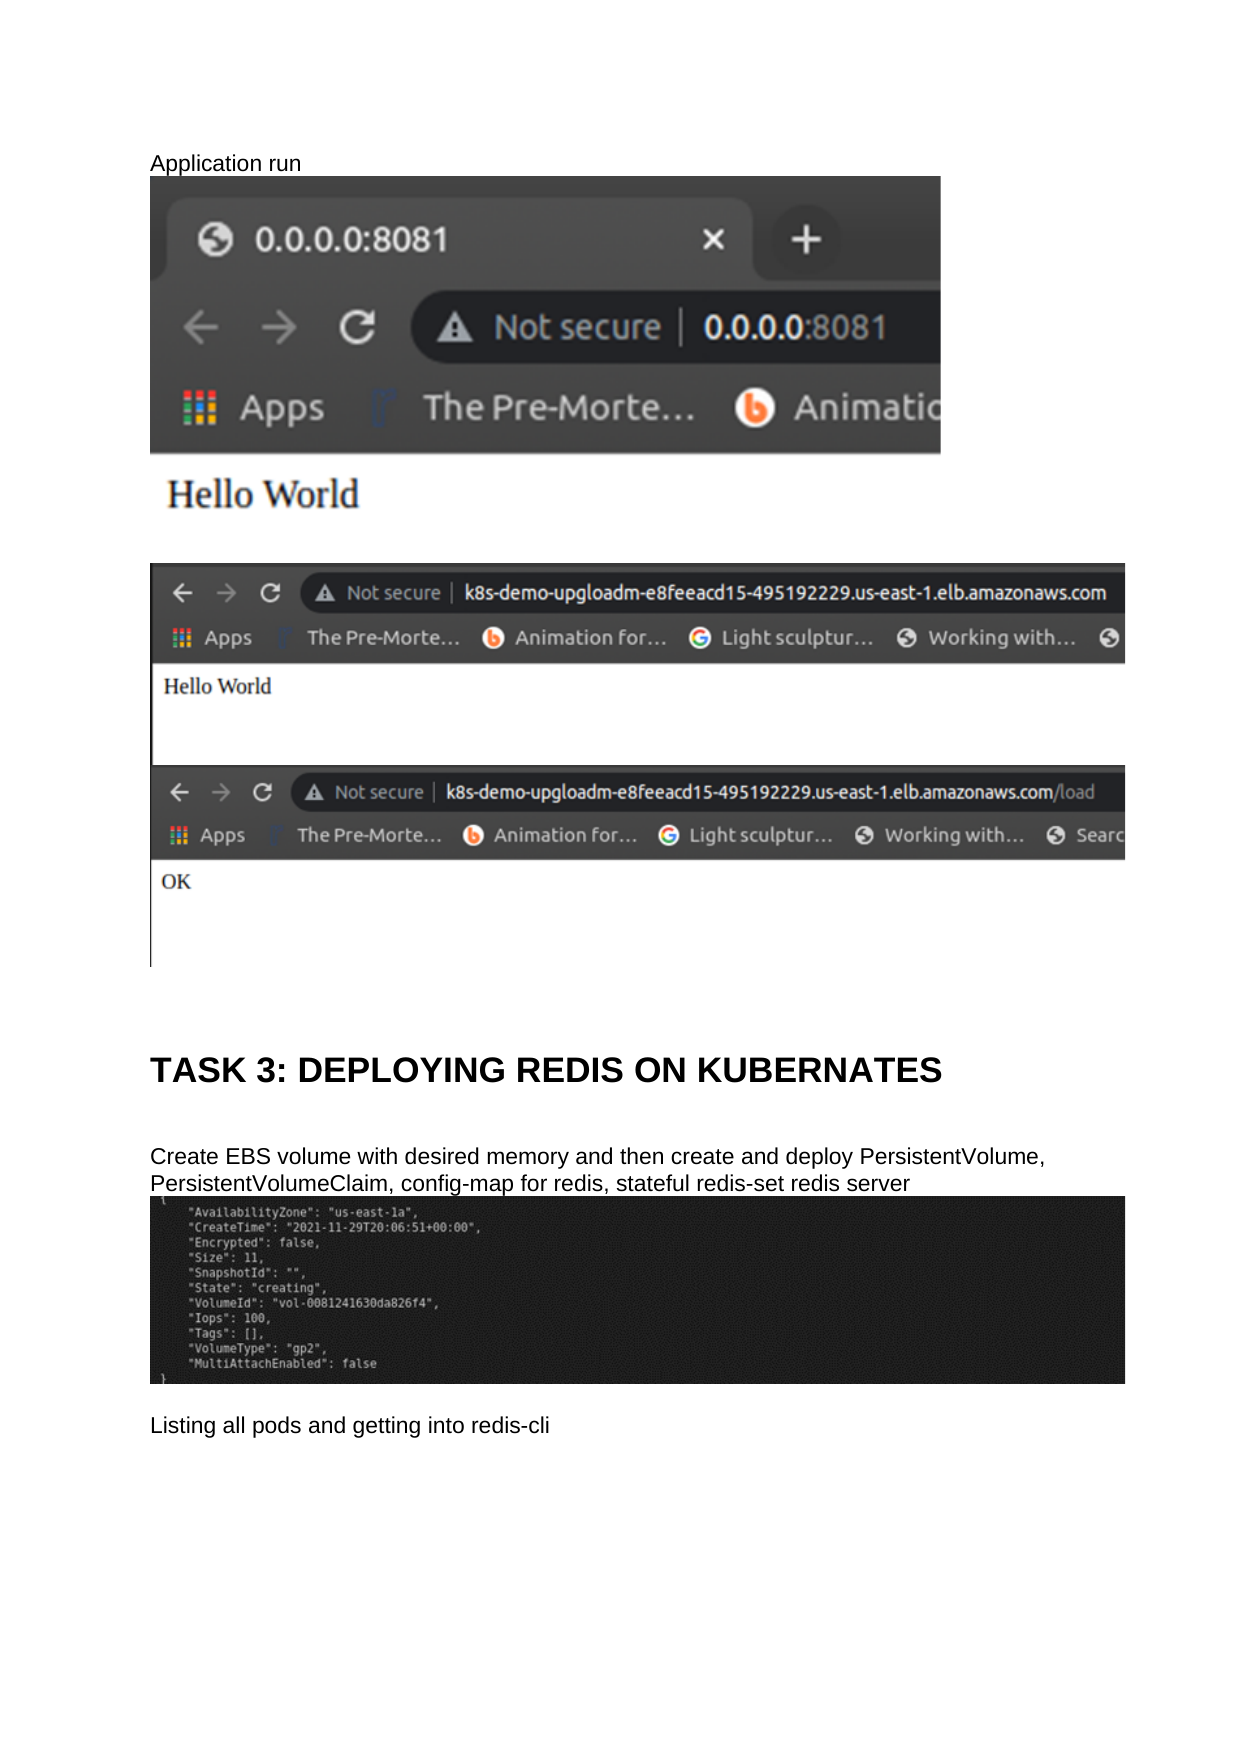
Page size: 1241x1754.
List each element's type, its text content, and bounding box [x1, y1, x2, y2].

text TASK 3: DEPLOYING REDIS ON KUBERNATES [150, 1049, 1090, 1089]
text Listing all pods and getting into redis-cli [150, 1412, 1090, 1438]
text Application run [150, 150, 1090, 563]
picture [150, 176, 1125, 967]
text Create EBS volume with desired memory and then create and deploy PersistentVolume, PersistentVolumeClaim, config-map for redis, stateful redis-set redis server [150, 1143, 1090, 1196]
picture [150, 1196, 1125, 1384]
